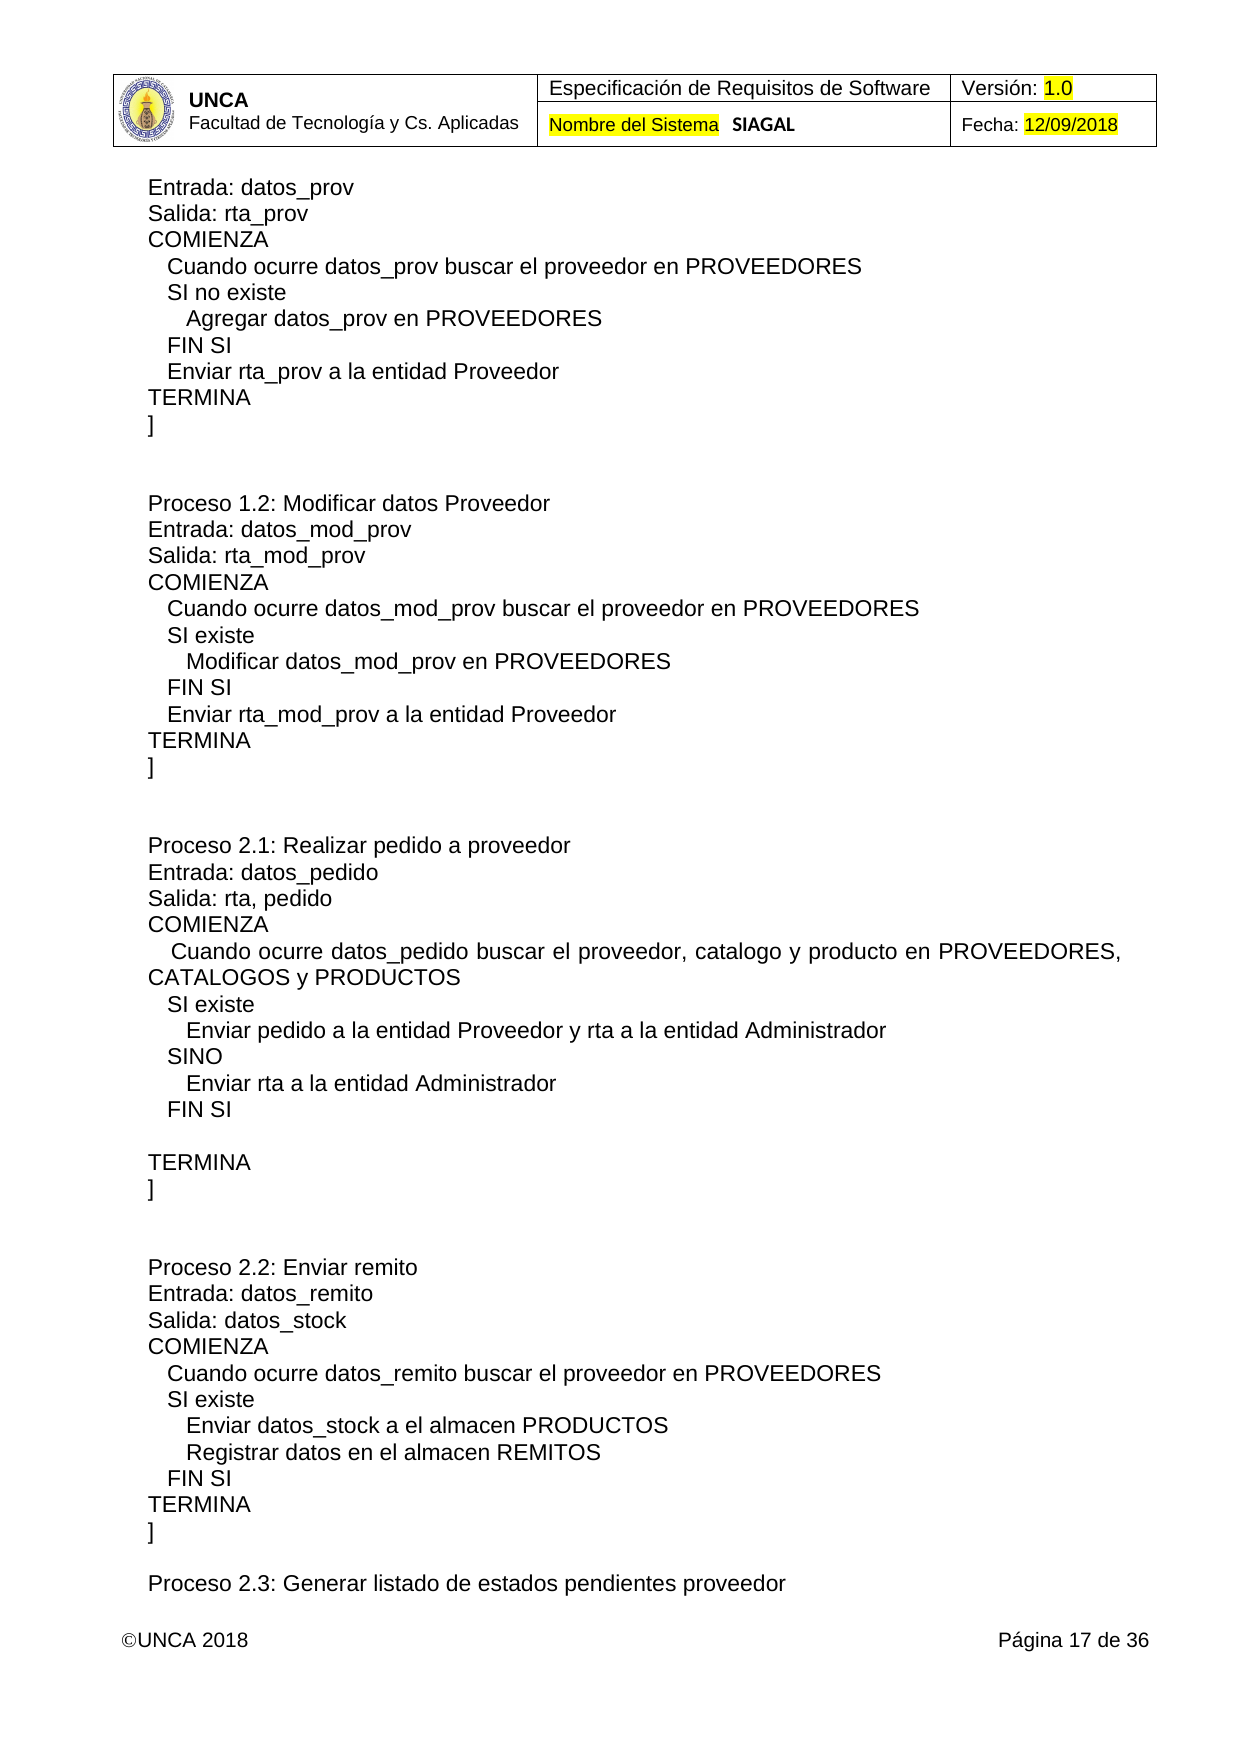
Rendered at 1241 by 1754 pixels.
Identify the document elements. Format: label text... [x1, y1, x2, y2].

text Cuando ocurre datos_remito buscar el proveedor en PROVEEDORES [148, 1359, 1122, 1386]
text SI existe [148, 991, 1122, 1017]
text TERMINA [148, 1149, 1122, 1175]
text Entrada: datos_prov [148, 173, 1122, 200]
text SINO [148, 1043, 1122, 1069]
text Proceso 1.2: Modificar datos Proveedor [148, 490, 1122, 516]
text COMIENZA [148, 569, 1122, 595]
text FIN SI [148, 1465, 1122, 1491]
text ] [148, 411, 1122, 437]
text ] [148, 1518, 1122, 1544]
text Proceso 2.2: Enviar remito [148, 1254, 1122, 1280]
text Enviar datos_stock a el almacen PRODUCTOS [148, 1412, 1122, 1438]
text TERMINA [148, 727, 1122, 753]
text Cuando ocurre datos_prov buscar el proveedor en PROVEEDORES [148, 253, 1122, 279]
text COMIENZA [148, 226, 1122, 253]
text Enviar rta a la entidad Administrador [148, 1069, 1122, 1096]
text Enviar pedido a la entidad Proveedor y rta a la entidad Administrador [148, 1017, 1122, 1043]
text Salida: rta_prov [148, 200, 1122, 226]
picture [118, 76, 175, 142]
text COMIENZA [148, 911, 1122, 938]
text FIN SI [148, 332, 1122, 358]
text Registrar datos en el almacen REMITOS [148, 1438, 1122, 1465]
text ] [148, 753, 1122, 780]
text SI no existe [148, 279, 1122, 305]
text FIN SI [148, 674, 1122, 701]
text Cuando ocurre datos_pedido buscar el proveedor, catalogo y producto en PROVEEDORES, CATALOGOS y PRODUCTOS [148, 938, 1122, 991]
text TERMINA [148, 384, 1122, 411]
text Entrada: datos_remito [148, 1280, 1122, 1307]
text Cuando ocurre datos_mod_prov buscar el proveedor en PROVEEDORES [148, 595, 1122, 622]
text FIN SI [148, 1096, 1122, 1122]
text Agregar datos_prov en PROVEEDORES [148, 305, 1122, 332]
text Entrada: datos_pedido [148, 859, 1122, 885]
text ] [148, 1175, 1122, 1201]
text Entrada: datos_mod_prov [148, 516, 1122, 542]
text COMIENZA [148, 1333, 1122, 1359]
text Modificar datos_mod_prov en PROVEEDORES [148, 648, 1122, 674]
text Enviar rta_prov a la entidad Proveedor [148, 358, 1122, 384]
text Salida: rta, pedido [148, 885, 1122, 911]
text TERMINA [148, 1491, 1122, 1518]
text Salida: datos_stock [148, 1307, 1122, 1333]
text Enviar rta_mod_prov a la entidad Proveedor [148, 701, 1122, 727]
text SI existe [148, 622, 1122, 648]
text SI existe [148, 1386, 1122, 1412]
text Proceso 2.1: Realizar pedido a proveedor [148, 832, 1122, 859]
text Proceso 2.3: Generar listado de estados pendientes proveedor [148, 1570, 1122, 1597]
text Salida: rta_mod_prov [148, 542, 1122, 569]
